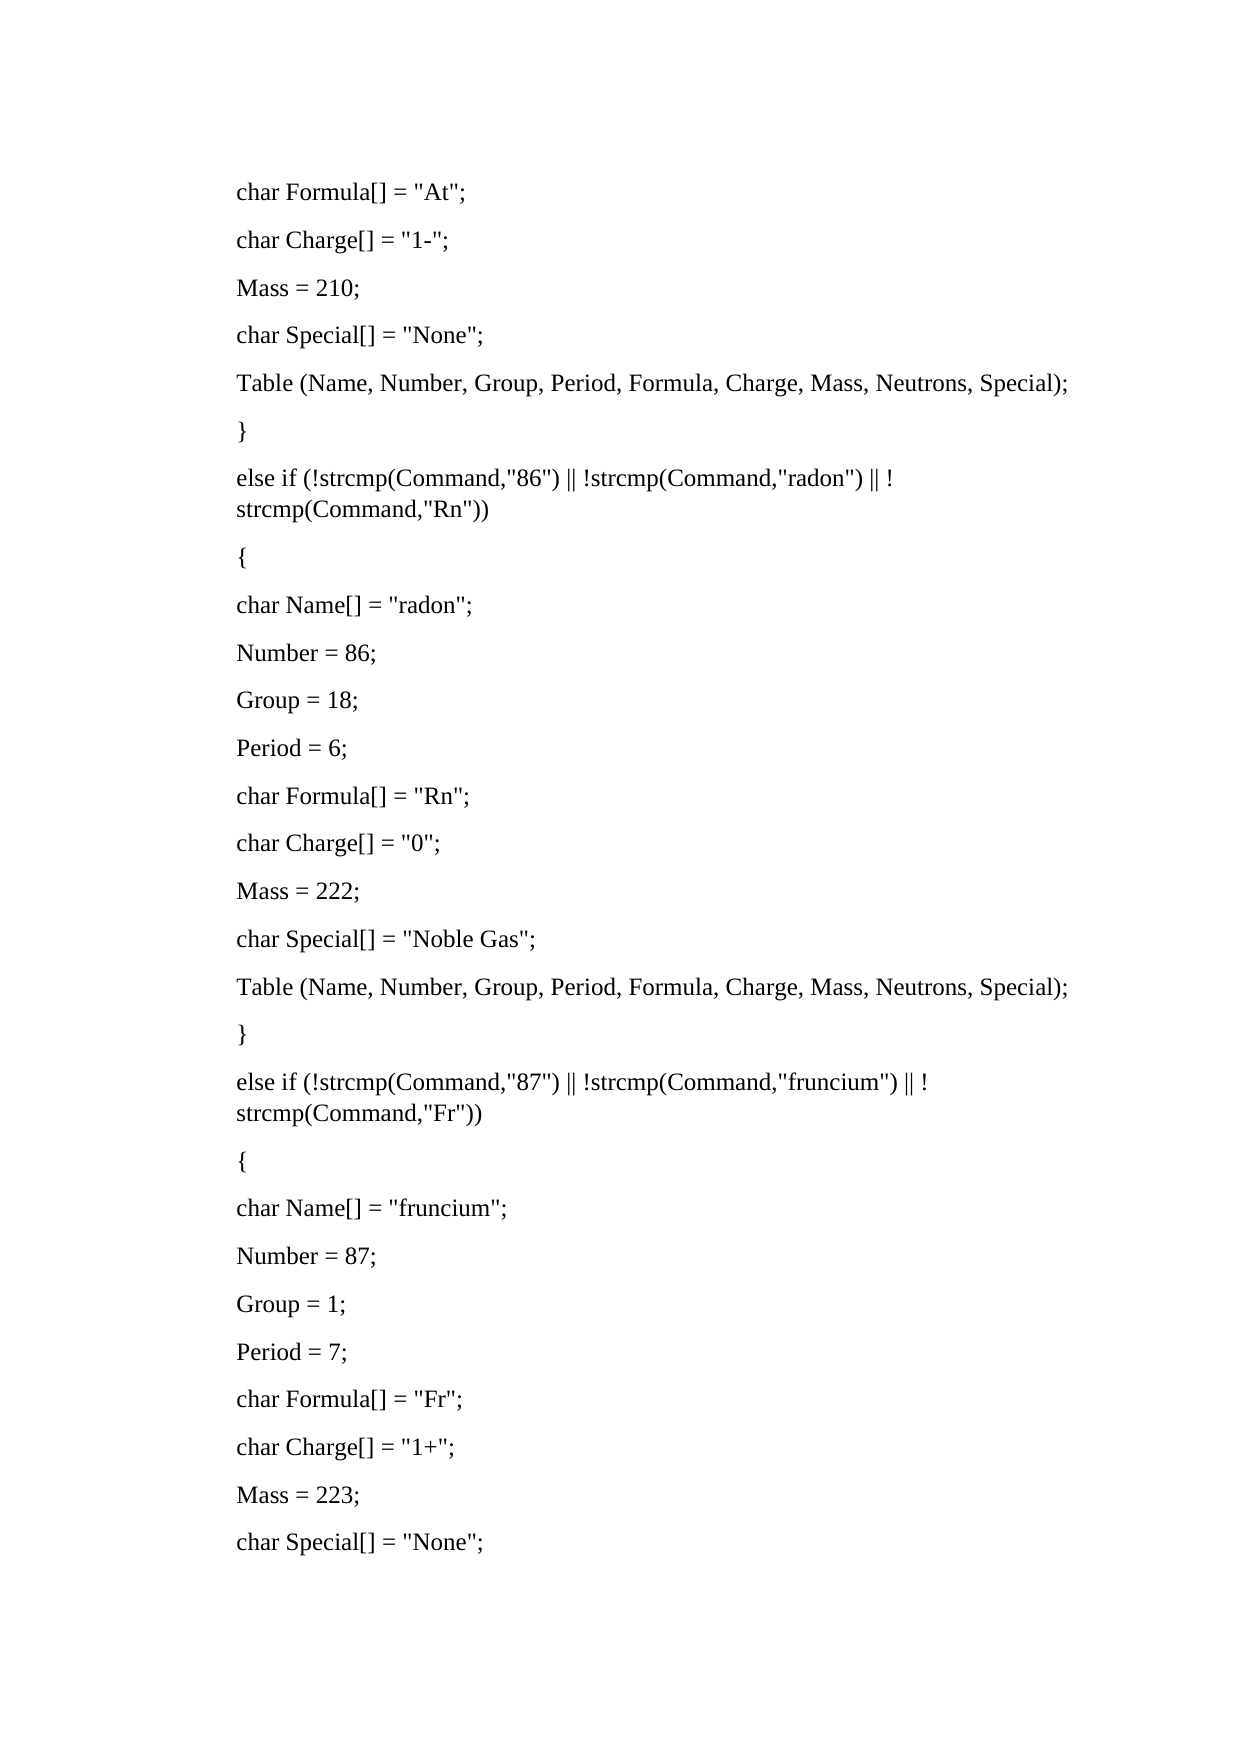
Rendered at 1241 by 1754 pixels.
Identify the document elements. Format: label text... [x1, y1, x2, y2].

text char Charge[] = "0"; [236, 828, 1122, 857]
text char Formula[] = "At"; [236, 177, 1122, 206]
text char Special[] = "Noble Gas"; [236, 924, 1122, 953]
text Number = 87; [236, 1241, 1122, 1270]
text Mass = 210; [236, 273, 1122, 301]
text Number = 86; [236, 638, 1122, 666]
text else if (!strcmp(Command,"86") || !strcmp(Command,"radon") || !strcmp(Command,"Rn")) [236, 463, 1122, 523]
text char Name[] = "radon"; [236, 590, 1122, 619]
text Table (Name, Number, Group, Period, Formula, Charge, Mass, Neutrons, Special); [236, 368, 1122, 397]
text char Formula[] = "Fr"; [236, 1384, 1122, 1413]
text else if (!strcmp(Command,"87") || !strcmp(Command,"fruncium") || !strcmp(Command,"Fr")) [236, 1067, 1122, 1127]
text char Name[] = "fruncium"; [236, 1193, 1122, 1222]
text { [236, 1146, 1122, 1174]
text } [236, 1019, 1122, 1048]
text Period = 7; [236, 1337, 1122, 1365]
text char Charge[] = "1-"; [236, 225, 1122, 254]
text Period = 6; [236, 733, 1122, 762]
text } [236, 416, 1122, 444]
text Table (Name, Number, Group, Period, Formula, Charge, Mass, Neutrons, Special); [236, 972, 1122, 1000]
text Mass = 222; [236, 876, 1122, 905]
text char Formula[] = "Rn"; [236, 781, 1122, 809]
text Mass = 223; [236, 1480, 1122, 1508]
text char Charge[] = "1+"; [236, 1432, 1122, 1461]
text char Special[] = "None"; [236, 320, 1122, 349]
text char Special[] = "None"; [236, 1527, 1122, 1556]
text Group = 18; [236, 685, 1122, 714]
text Group = 1; [236, 1289, 1122, 1318]
text { [236, 542, 1122, 571]
